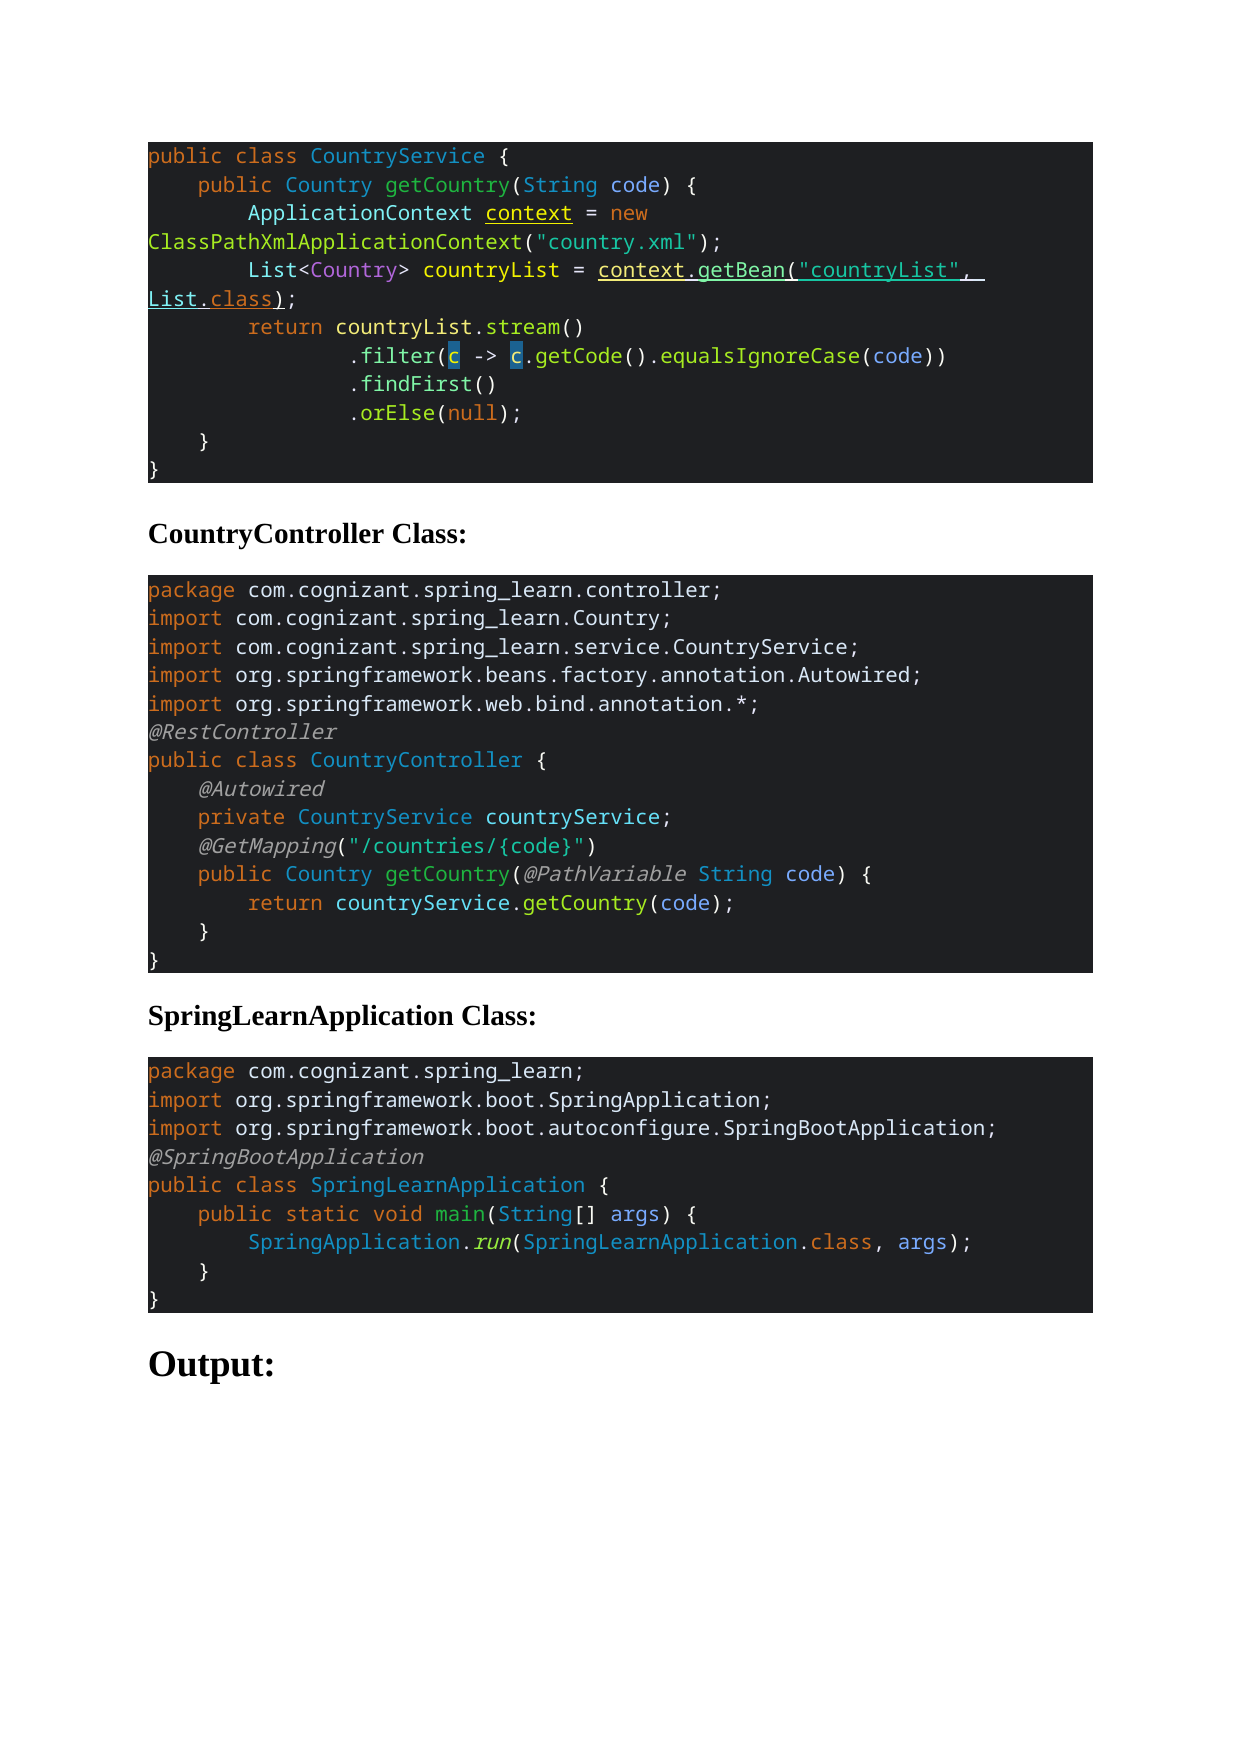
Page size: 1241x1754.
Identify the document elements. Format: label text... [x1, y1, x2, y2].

text public class CountryService { [148, 142, 1093, 170]
text @Autowired [148, 774, 1093, 802]
text .orElse(null); [148, 398, 1093, 426]
text } [148, 426, 1093, 454]
text import org.springframework.beans.factory.annotation.Autowired; [148, 660, 1093, 689]
text public class SpringLearnApplication { [148, 1170, 1093, 1199]
text SpringLearnApplication Class: [148, 998, 1093, 1032]
text @GetMapping("/countries/{code}") [148, 831, 1093, 859]
text public static void main(String[] args) { [148, 1199, 1093, 1227]
text @SpringBootApplication [148, 1142, 1093, 1170]
text import com.cognizant.spring_learn.Country; [148, 603, 1093, 632]
text } [148, 1256, 1093, 1284]
text package com.cognizant.spring_learn; [148, 1057, 1093, 1085]
text .filter(c -> c.getCode().equalsIgnoreCase(code)) [148, 341, 448, 369]
text @RestController [148, 717, 1093, 746]
text .findFirst() [148, 369, 1093, 398]
text import org.springframework.boot.autoconfigure.SpringBootApplication; [148, 1113, 1093, 1142]
text } [148, 916, 1093, 945]
text } [148, 454, 1093, 483]
text import com.cognizant.spring_learn.service.CountryService; [148, 632, 1093, 660]
text List<Country> countryList = context.getBean("countryList", List.class); [148, 255, 1093, 312]
text public Country getCountry(@PathVariable String code) { [148, 859, 1093, 888]
text SpringApplication.run(SpringLearnApplication.class, args); [148, 1227, 1093, 1256]
text return countryService.getCountry(code); [148, 888, 1093, 916]
text import org.springframework.web.bind.annotation.*; [148, 689, 1093, 717]
text package com.cognizant.spring_learn.controller; [148, 575, 1093, 603]
text import org.springframework.boot.SpringApplication; [148, 1085, 1093, 1113]
text } [148, 945, 1093, 973]
text public Country getCountry(String code) { [148, 170, 1093, 198]
text return countryList.stream() [148, 312, 1093, 341]
text CountryController Class: [148, 516, 1093, 550]
text ApplicationContext context = new ClassPathXmlApplicationContext("country.xml"); [148, 198, 1093, 255]
subtitle Output: [148, 1341, 1093, 1384]
text .filter(c -> c.getCode().equalsIgnoreCase(code)) [523, 341, 1093, 369]
text } [148, 1284, 1093, 1313]
text private CountryService countryService; [148, 802, 1093, 831]
text public class CountryController { [148, 746, 1093, 774]
